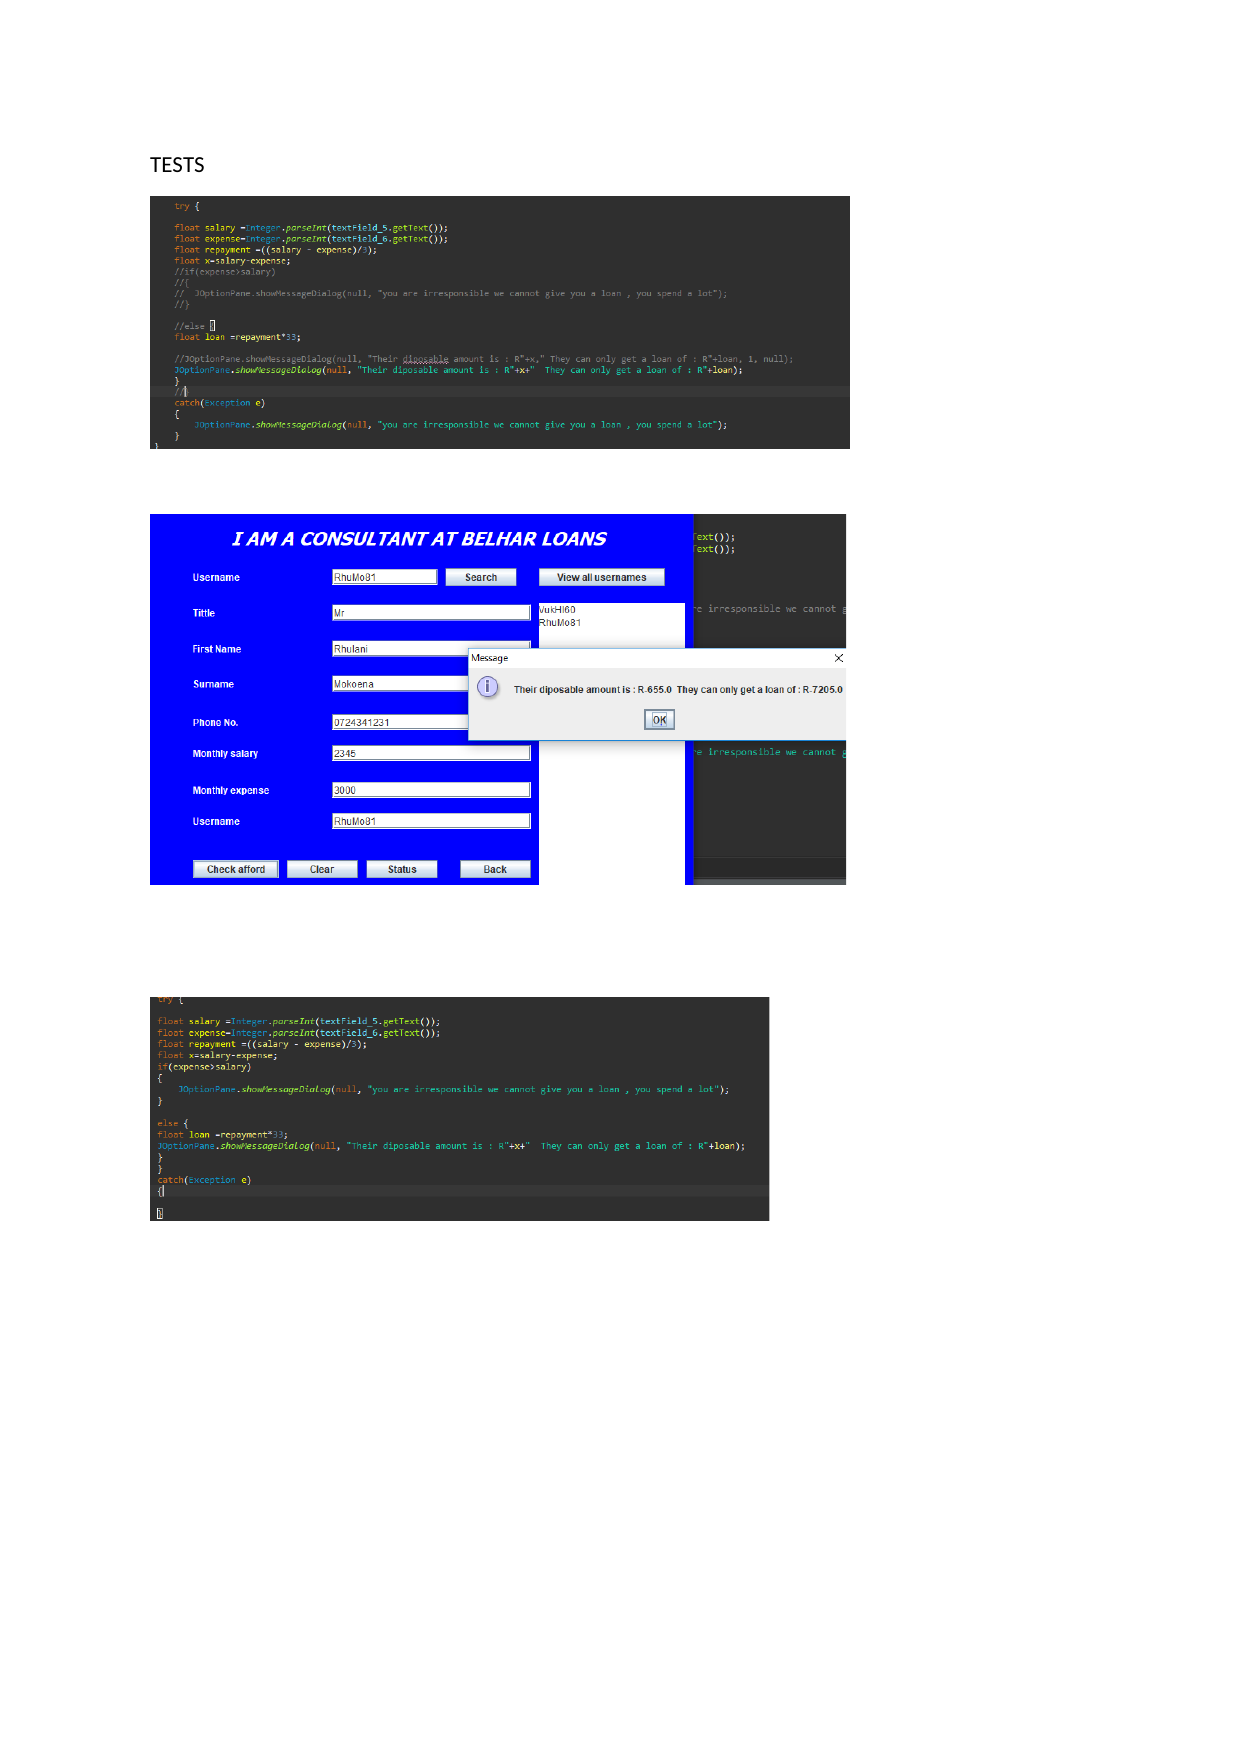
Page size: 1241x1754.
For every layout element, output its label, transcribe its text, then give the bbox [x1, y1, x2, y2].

text TESTS [150, 150, 1090, 178]
picture [150, 196, 850, 449]
picture [150, 514, 847, 885]
picture [150, 997, 770, 1221]
